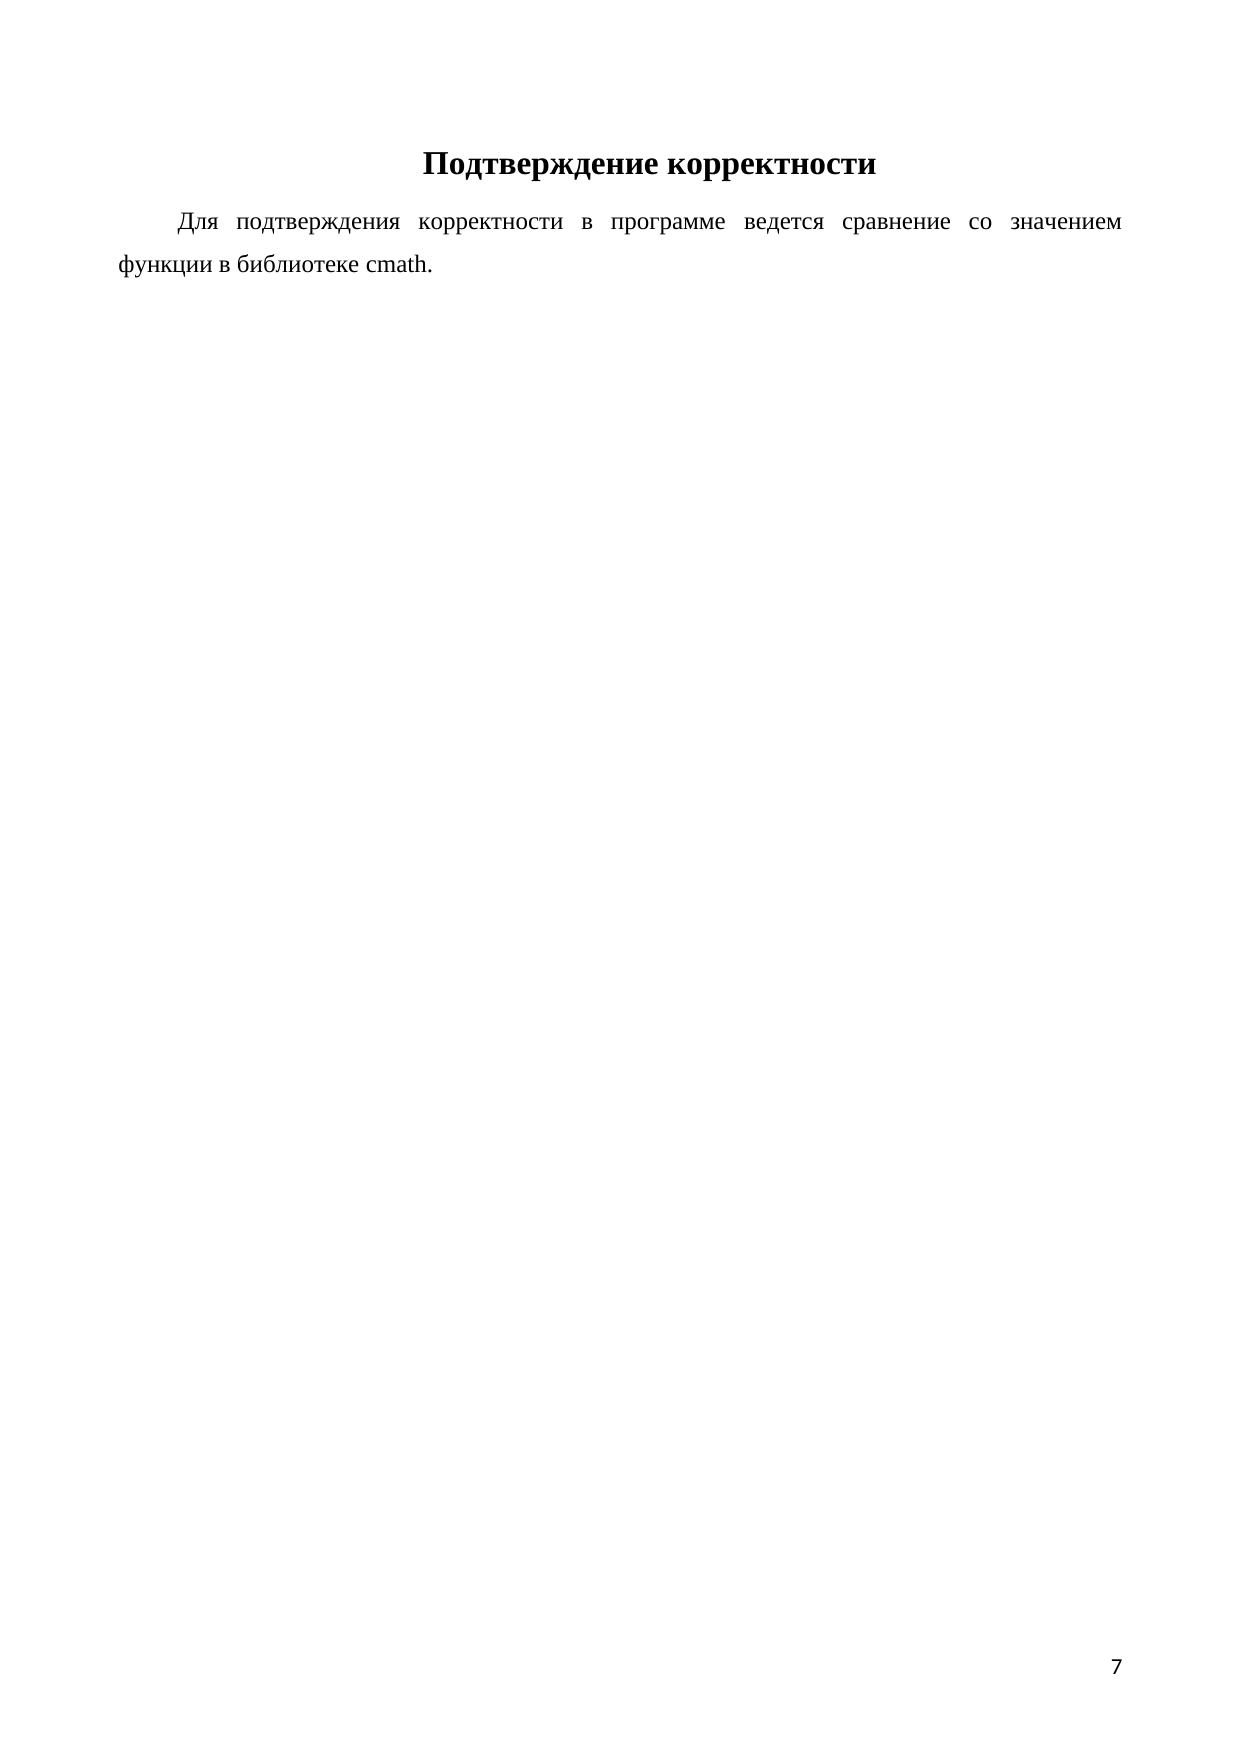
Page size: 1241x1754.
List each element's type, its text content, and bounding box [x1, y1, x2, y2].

subtitle Подтверждение корректности [118, 143, 1122, 181]
text Для подтверждения корректности в программе ведется сравнение со значением функции в библиотеке cmath. [118, 206, 1122, 278]
